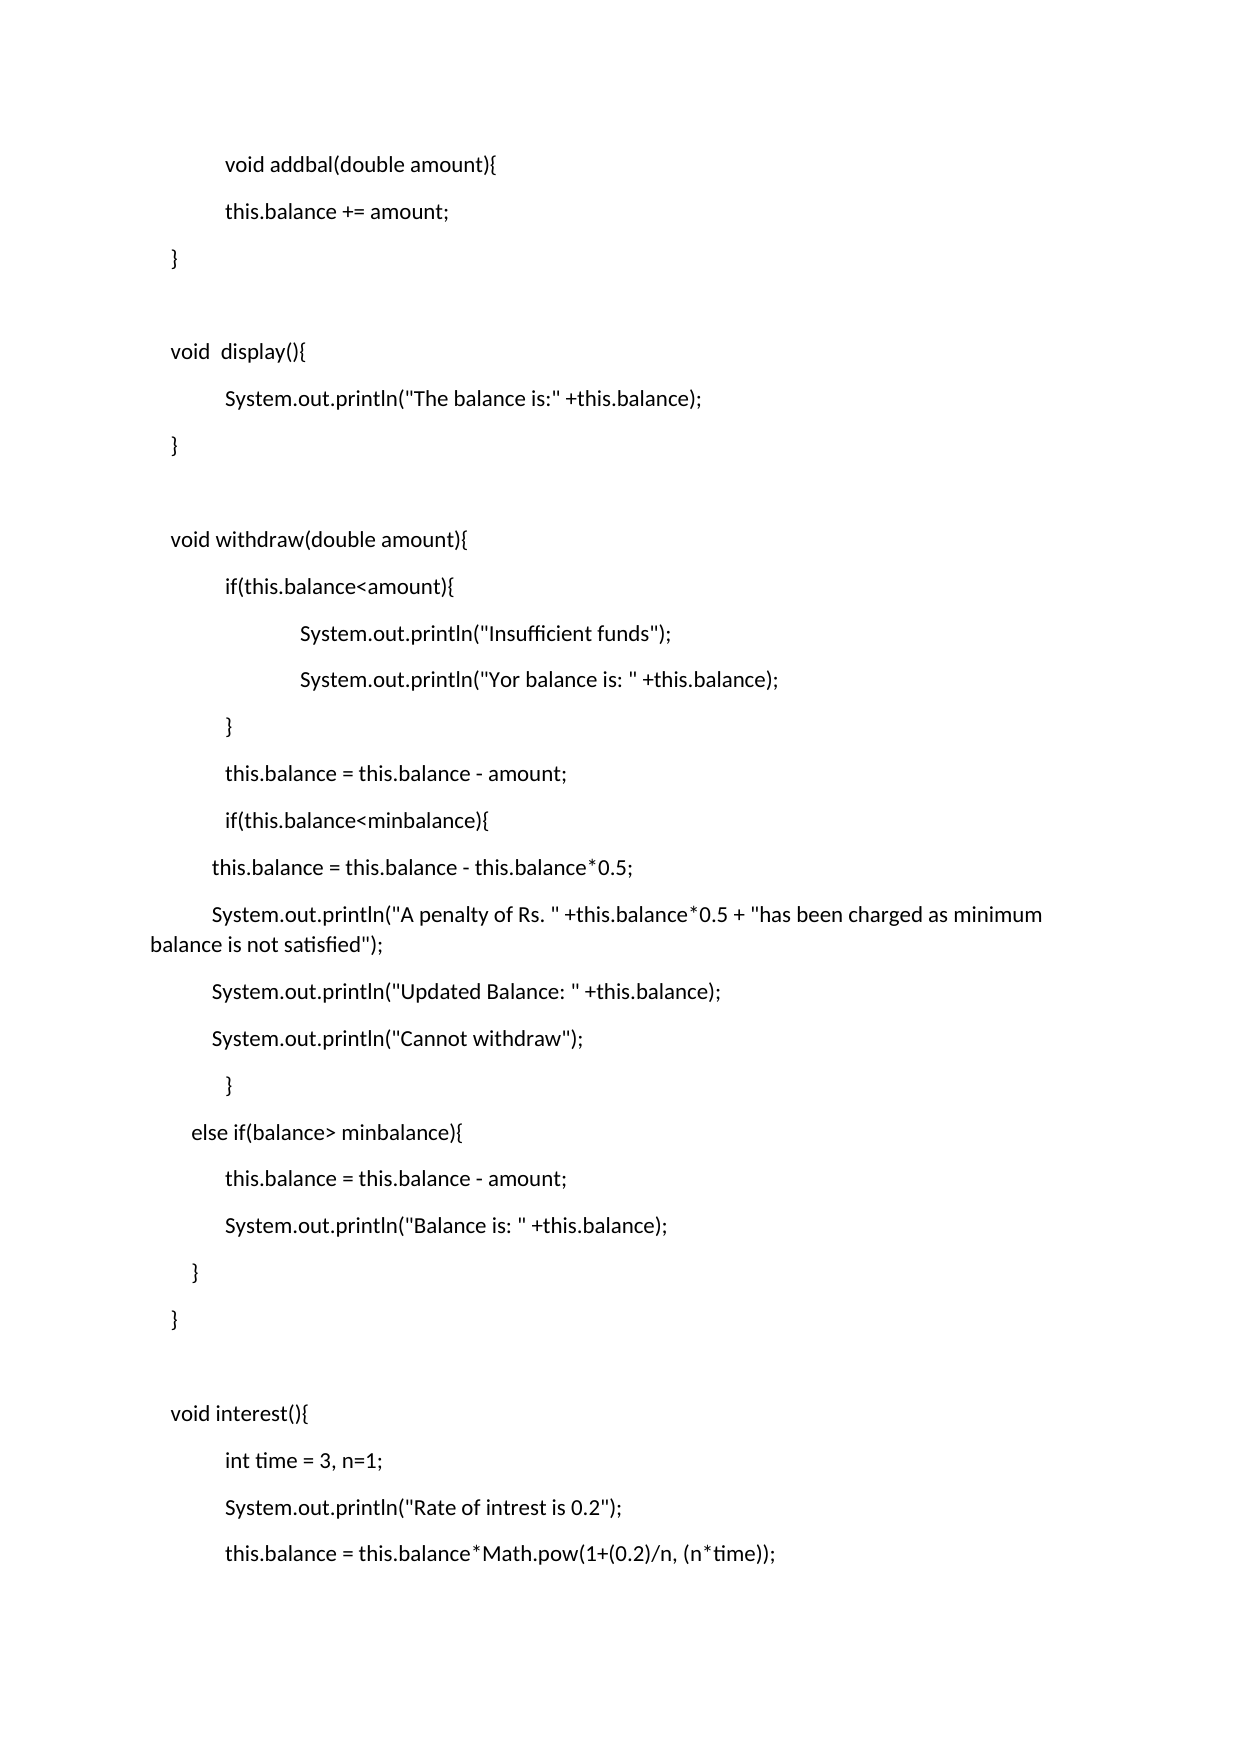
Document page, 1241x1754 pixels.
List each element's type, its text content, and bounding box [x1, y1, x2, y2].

text this.balance = this.balance - amount; [150, 759, 1090, 787]
text System.out.println("Insufficient funds"); [150, 619, 1090, 647]
text void withdraw(double amount){ [150, 525, 1090, 553]
text if(this.balance<minbalance){ [150, 806, 1090, 834]
text System.out.println("Balance is: " +this.balance); [150, 1211, 1090, 1239]
text else if(balance> minbalance){ [150, 1118, 1090, 1146]
text } [150, 1258, 1090, 1286]
text int time = 3, n=1; [150, 1446, 1090, 1474]
text void interest(){ [150, 1399, 1090, 1427]
text } [150, 712, 1090, 741]
text System.out.println("Cannot withdraw"); [150, 1024, 1090, 1052]
text if(this.balance<amount){ [150, 572, 1090, 600]
text System.out.println("Rate of intrest is 0.2"); [150, 1493, 1090, 1521]
text } [150, 244, 1090, 272]
text void addbal(double amount){ [150, 150, 1090, 178]
text this.balance = this.balance*Math.pow(1+(0.2)/n, (n*time)); [150, 1539, 1090, 1568]
text } [150, 1305, 1090, 1333]
text this.balance += amount; [150, 197, 1090, 225]
text System.out.println("The balance is:" +this.balance); [150, 384, 1090, 412]
text this.balance = this.balance - amount; [150, 1164, 1090, 1193]
text System.out.println("Updated Balance: " +this.balance); [150, 977, 1090, 1005]
text void display(){ [150, 337, 1090, 366]
text this.balance = this.balance - this.balance*0.5; [150, 853, 1090, 881]
text } [150, 1071, 1090, 1099]
text System.out.println("A penalty of Rs. " +this.balance*0.5 + "has been charged as minimum balance is not satisfied"); [150, 900, 1090, 958]
text } [150, 431, 1090, 459]
text System.out.println("Yor balance is: " +this.balance); [150, 666, 1090, 694]
